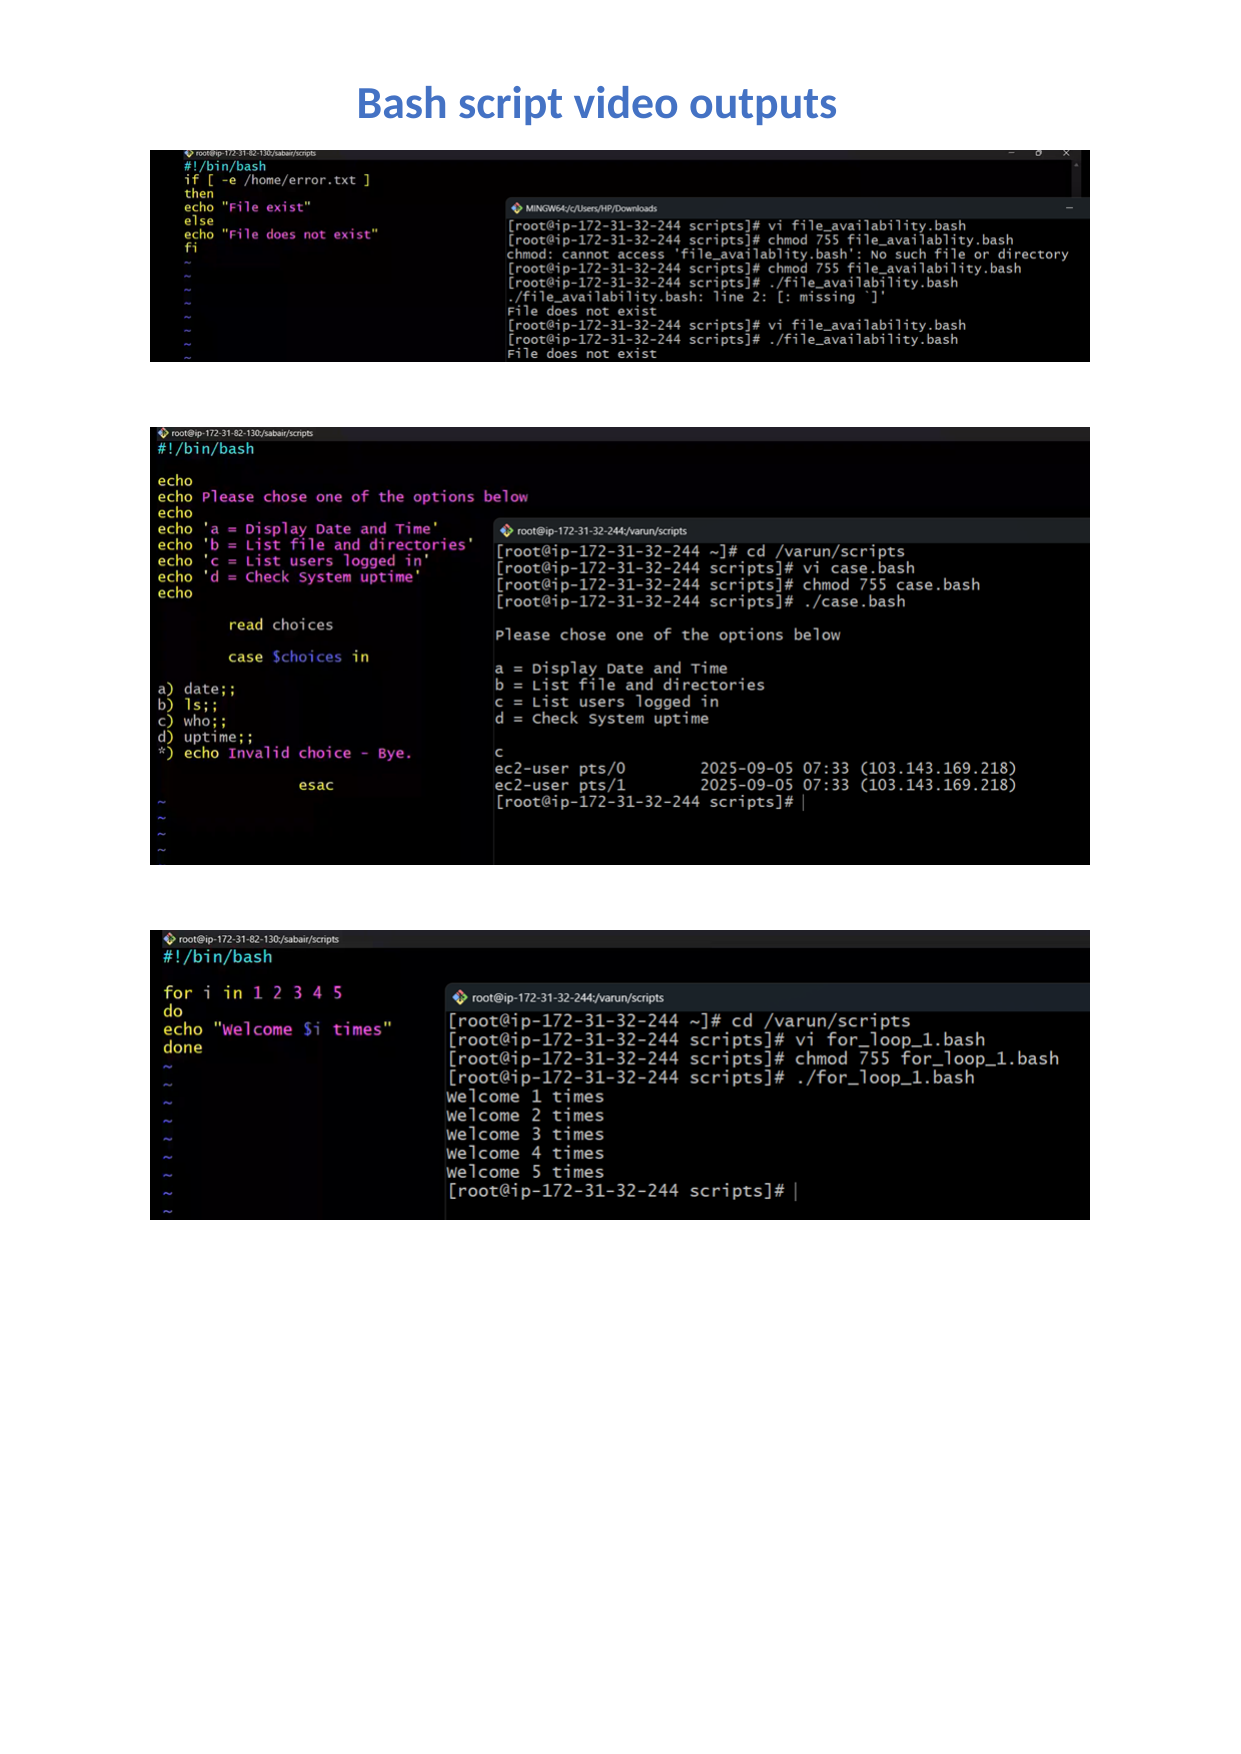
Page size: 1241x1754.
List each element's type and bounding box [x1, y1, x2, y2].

picture [150, 930, 1090, 1220]
picture [150, 427, 1090, 865]
picture [150, 150, 1090, 362]
